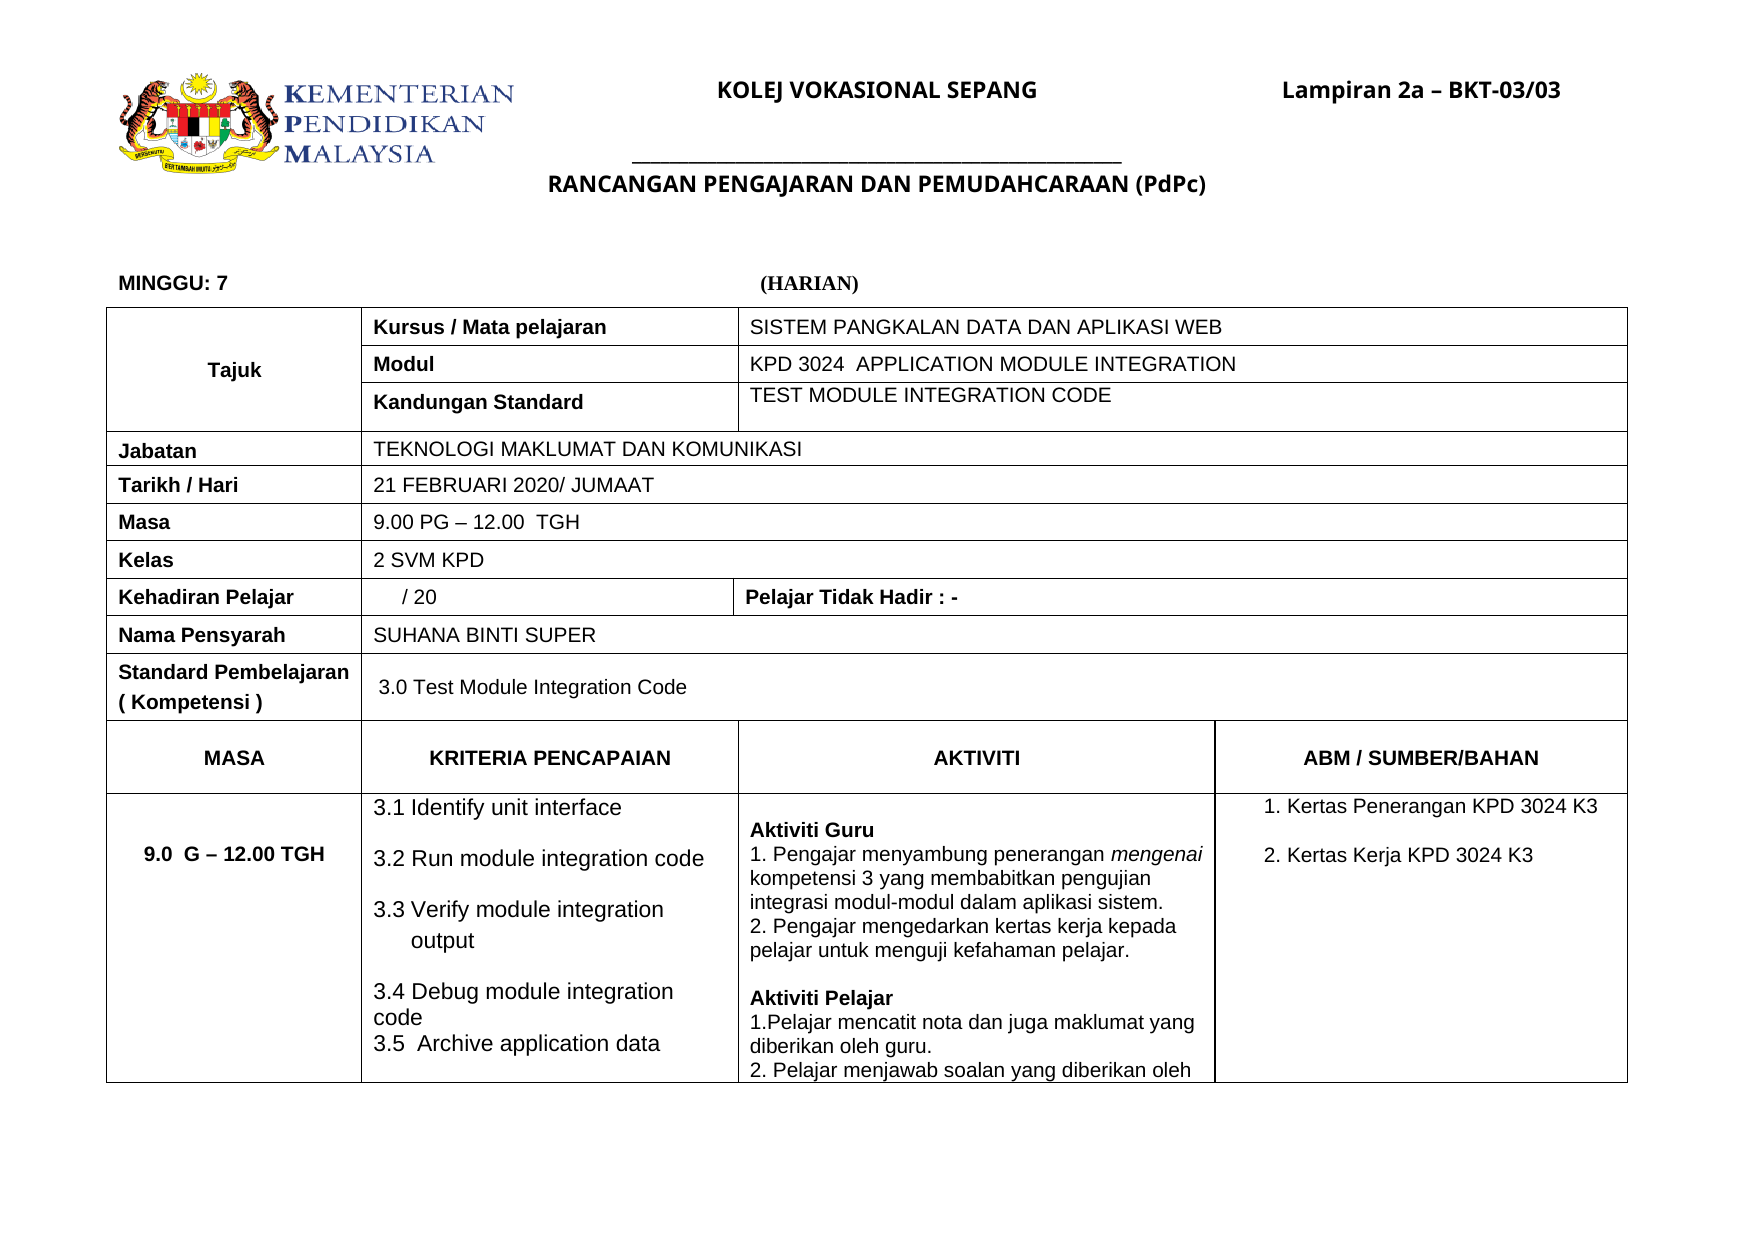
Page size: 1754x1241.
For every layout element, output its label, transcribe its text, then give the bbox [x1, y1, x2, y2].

table_header Kursus / Mata pelajaran [362, 308, 738, 345]
table_cell AKTIVITI [739, 721, 1214, 793]
table_cell Modul [362, 346, 738, 382]
text MINGGU: 7 (HARIAN) [118, 271, 1636, 295]
table_cell Tarikh / Hari [107, 466, 361, 503]
table_header SISTEM PANGKALAN DATA DAN APLIKASI WEB [739, 308, 1627, 345]
table_cell Pelajar Tidak Hadir : - [734, 579, 1627, 615]
table_cell 21 FEBRUARI 2020/ JUMAAT [362, 466, 1627, 503]
table_header Tajuk [107, 308, 361, 431]
table_cell KPD 3024 APPLICATION MODULE INTEGRATION [739, 346, 1627, 382]
table_cell Identify unit interface 3.2 Run module integration code Verify module integration output 3.4 Debug module integration code Archive application data [362, 794, 738, 1082]
table_cell KRITERIA PENCAPAIAN [362, 721, 738, 793]
table_cell Nama Pensyarah [107, 616, 361, 653]
table_cell 9.00 PG – 12.00 TGH [362, 504, 1627, 540]
table_cell TEKNOLOGI MAKLUMAT DAN KOMUNIKASI [362, 432, 1627, 465]
table_cell Kelas [107, 541, 361, 578]
table_cell Kandungan Standard [362, 383, 738, 431]
picture [118, 73, 514, 174]
table_cell Standard Pembelajaran ( Kompetensi ) [107, 654, 361, 720]
table_cell Kehadiran Pelajar [107, 579, 361, 615]
table_cell SUHANA BINTI SUPER [362, 616, 1627, 653]
table_cell G – 12.00 TGH [107, 794, 361, 1082]
table_cell ABM / SUMBER/BAHAN [1216, 721, 1627, 793]
table_cell / 20 [362, 579, 733, 615]
table_cell Masa [107, 504, 361, 540]
table_cell 3.0 Test Module Integration Code [362, 654, 1627, 720]
table_cell 1. Kertas Penerangan KPD 3024 K3 2. Kertas Kerja KPD 3024 K3 [1216, 794, 1627, 1082]
table_cell TEST MODULE INTEGRATION CODE [739, 383, 1627, 431]
table_cell 2 SVM KPD [362, 541, 1627, 578]
table_cell MASA [107, 721, 361, 793]
table_cell Jabatan [107, 432, 361, 465]
